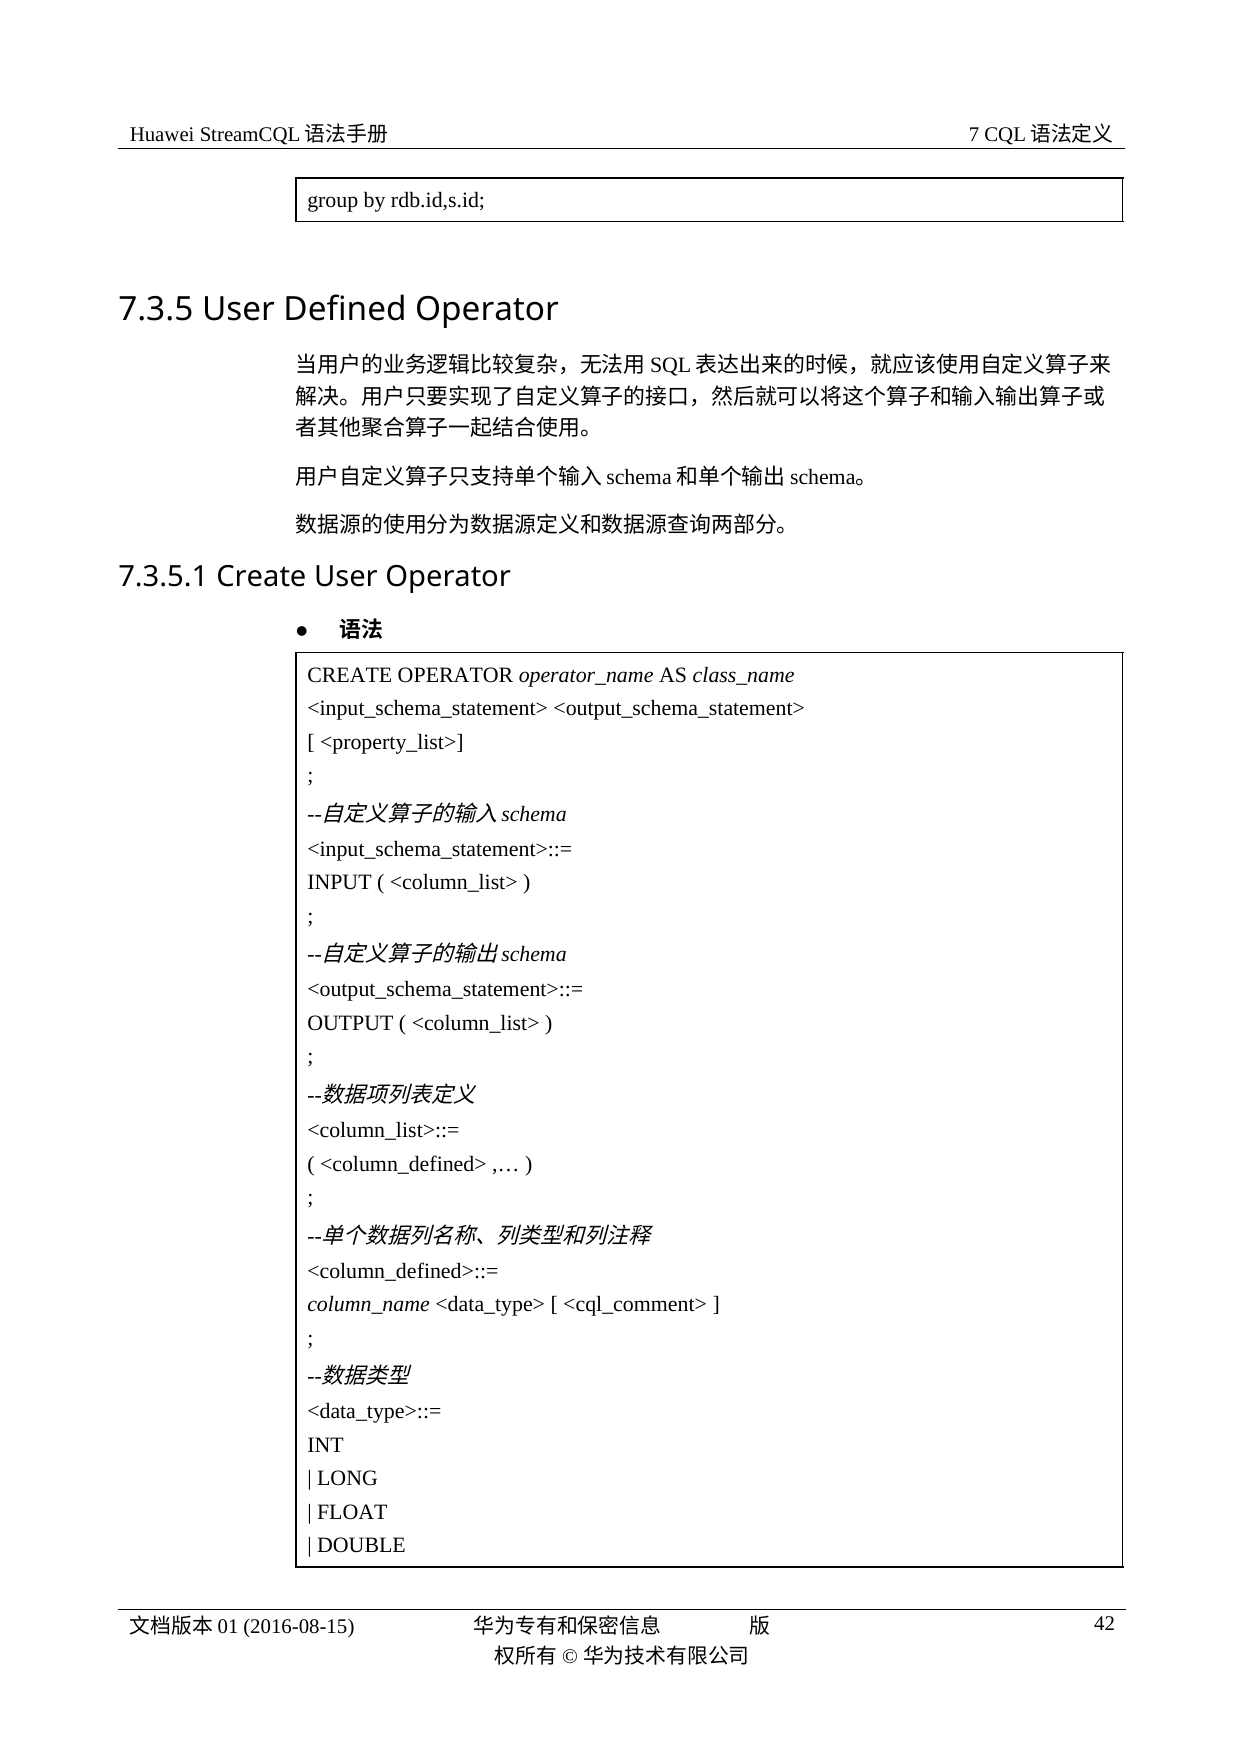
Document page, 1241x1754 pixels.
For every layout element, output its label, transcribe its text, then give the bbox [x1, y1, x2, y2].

subtitle Create User Operator [118, 555, 1122, 595]
list 语法 [295, 612, 1122, 643]
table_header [297, 179, 1122, 221]
subtitle User Defined Operator [118, 285, 1122, 330]
text 数据源的使用分为数据源定义和数据源查询两部分。 [295, 507, 1122, 539]
text 用户自定义算子只支持单个输入schema和单个输出schema。 [295, 459, 1122, 490]
text 当用户的业务逻辑比较复杂，无法用SQL表达出来的时候，就应该使用自定义算子来解决。用户只要实现了自定义算子的接口，然后就可以将这个算子和输入输出算子或者其他聚合算子一起结合使用。 [295, 347, 1122, 442]
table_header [297, 653, 1122, 1566]
